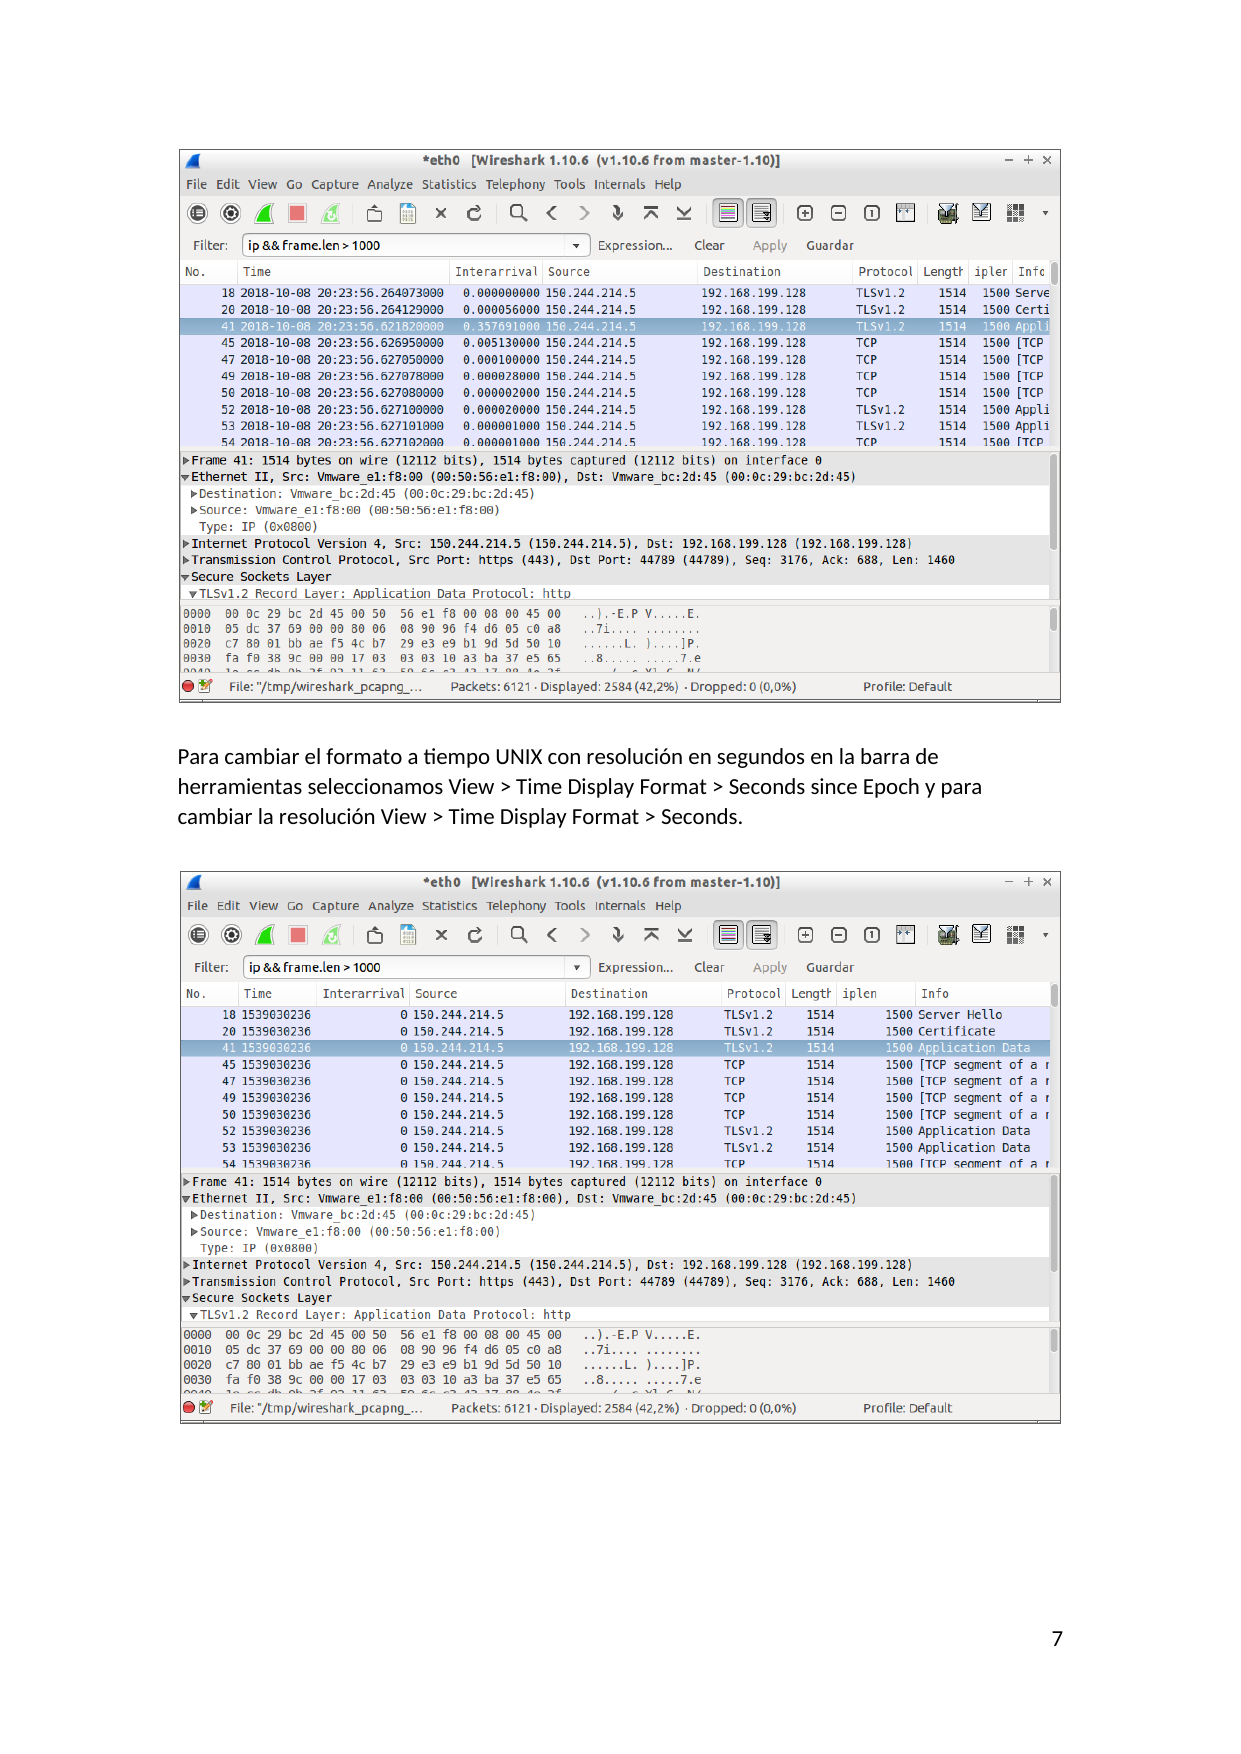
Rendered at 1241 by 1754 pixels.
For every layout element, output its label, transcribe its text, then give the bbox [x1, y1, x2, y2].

text Para cambiar el formato a tiempo UNIX con resolución en segundos en la barra de herramientas seleccionamos View > Time Display Format > Seconds since Epoch y para cambiar la resolución View > Time Display Format > Seconds. [177, 742, 1063, 830]
